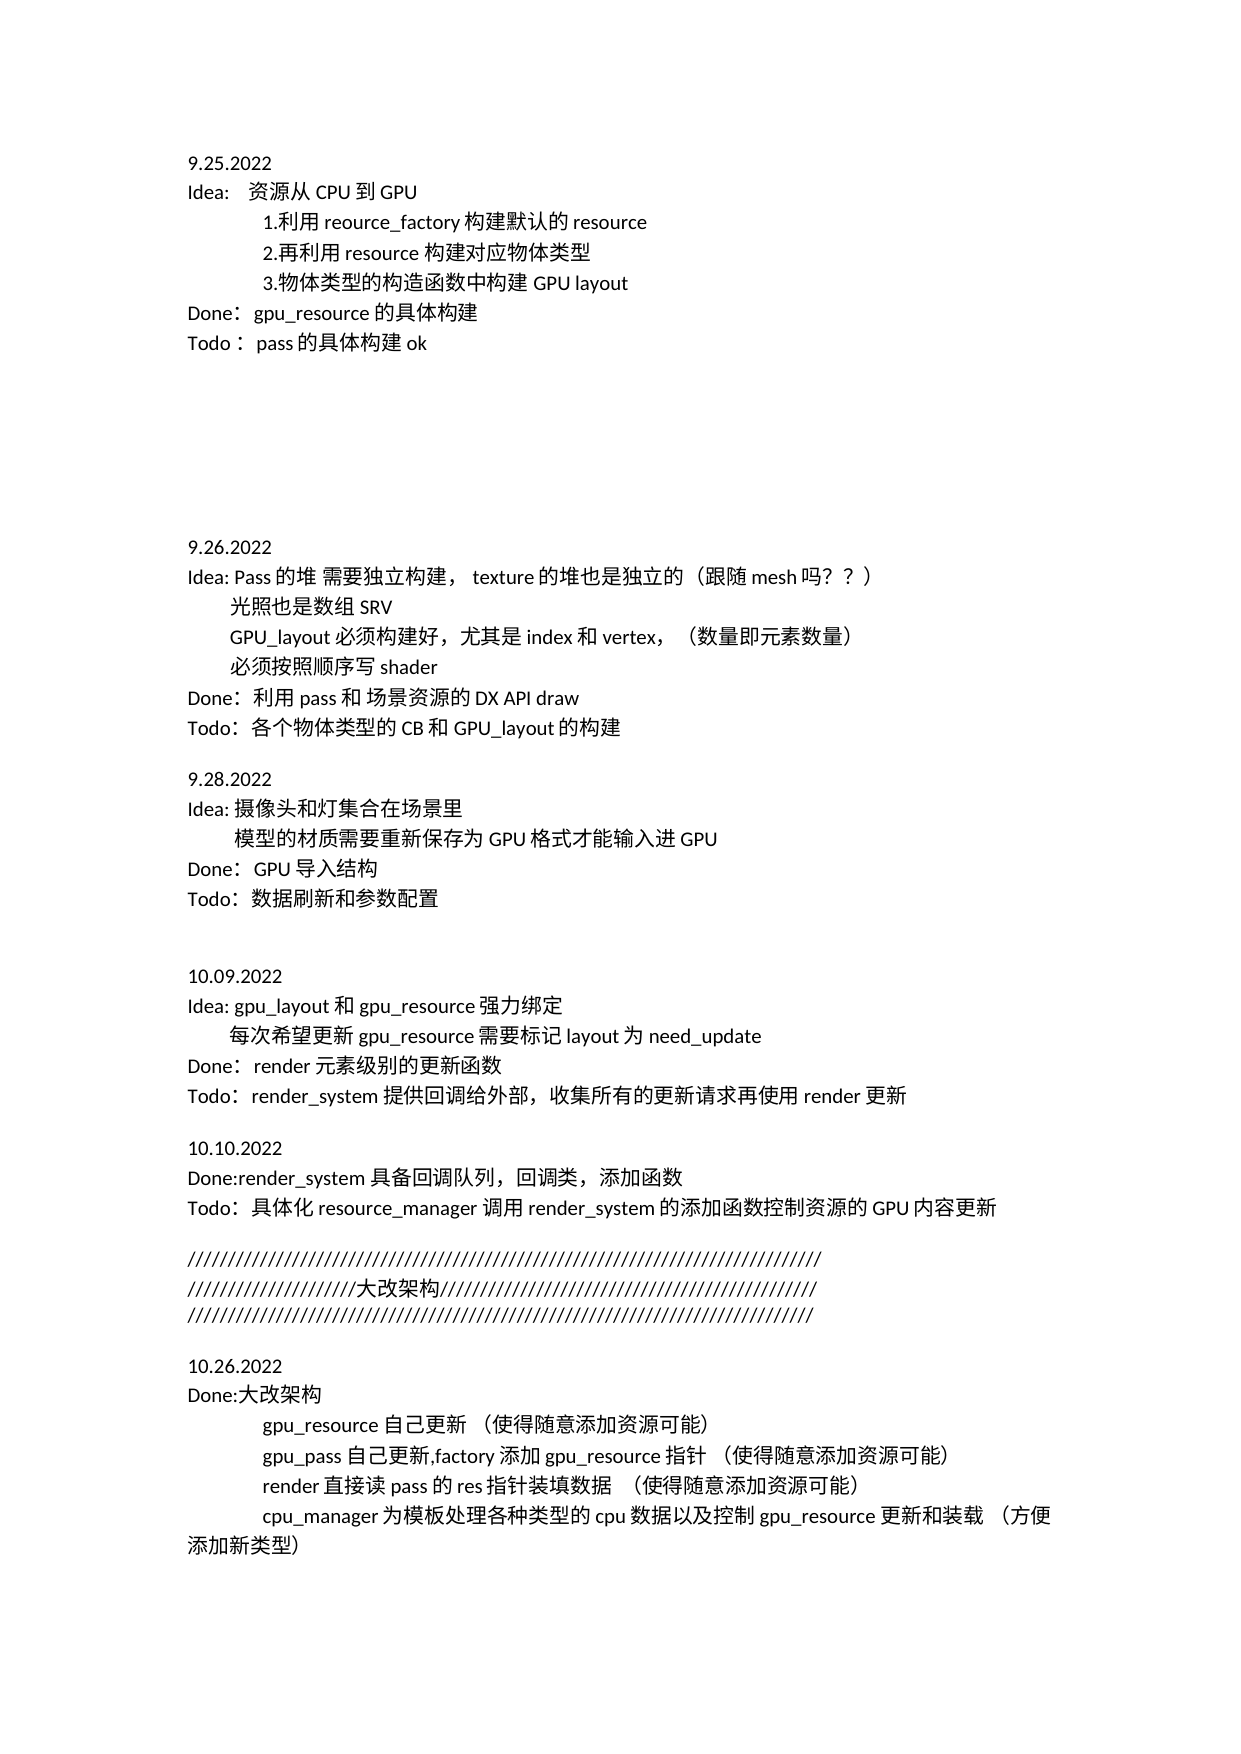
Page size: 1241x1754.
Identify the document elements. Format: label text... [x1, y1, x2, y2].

text Todo：render_system提供回调给外部，收集所有的更新请求再使用render更新 [187, 1080, 1053, 1110]
text /////////////////////////////////////////////////////////////////////////////// [187, 1247, 1053, 1272]
text Done：GPU导入结构 [187, 852, 1053, 883]
text Todo ：pass的具体构建 ok [187, 326, 1053, 357]
text Idea: 资源从 CPU到GPU [187, 175, 1053, 206]
text Todo：具体化resource_manager 调用render_system的添加函数控制资源的GPU内容更新 [187, 1191, 1053, 1221]
text 光照也是数组 SRV [187, 590, 1053, 620]
text cpu_manager为模板处理各种类型的cpu数据以及控制gpu_resource 更新和装载 （方便添加新类型） [187, 1499, 1053, 1560]
text Idea: gpu_layout 和gpu_resource强力绑定 [187, 989, 1053, 1019]
text 每次希望更新gpu_resource需要标记layout为need_update [187, 1019, 1053, 1049]
text Done：利用pass 和 场景资源的DX API draw [187, 681, 1053, 711]
text 10.10.2022 [187, 1135, 1053, 1161]
text 模型的材质需要重新保存为GPU格式才能输入进GPU [187, 822, 1053, 852]
text 1.利用reource_factory构建默认的resource 2.再利用resource 构建对应物体类型 3.物体类型的构造函数中构建 GPU layout [187, 206, 1053, 296]
text 必须按照顺序写shader [187, 651, 1053, 681]
text Done:render_system 具备回调队列，回调类，添加函数 [187, 1161, 1053, 1191]
text 9.28.2022 [187, 767, 1053, 792]
text Done：gpu_resource 的具体构建 [187, 296, 1053, 326]
text gpu_pass 自己更新,factory添加gpu_resource指针 （使得随意添加资源可能） [187, 1439, 1053, 1469]
text gpu_resource 自己更新 （使得随意添加资源可能） [187, 1409, 1053, 1439]
text 9.25.2022 [187, 150, 1053, 175]
text Done：render元素级别的更新函数 [187, 1049, 1053, 1080]
text Todo：各个物体类型的CB 和GPU_layout的构建 [187, 711, 1053, 741]
text 10.26.2022 [187, 1353, 1053, 1378]
text /////////////////////大改架构/////////////////////////////////////////////// [187, 1272, 1053, 1302]
text render直接读pass的res指针装填数据 （使得随意添加资源可能） [187, 1469, 1053, 1499]
text GPU_layout必须构建好，尤其是index 和vertex，（数量即元素数量） [187, 620, 1053, 651]
text Idea: 摄像头和灯集合在场景里 [187, 792, 1053, 822]
text Done:大改架构 [187, 1378, 1053, 1409]
text ////////////////////////////////////////////////////////////////////////////// [187, 1302, 1053, 1328]
text Idea: Pass的堆 需要独立构建， texture的堆也是独立的（跟随mesh吗？？） [187, 560, 1053, 590]
text 10.09.2022 [187, 964, 1053, 989]
text Todo：数据刷新和参数配置 [187, 883, 1053, 913]
text 9.26.2022 [187, 534, 1053, 560]
